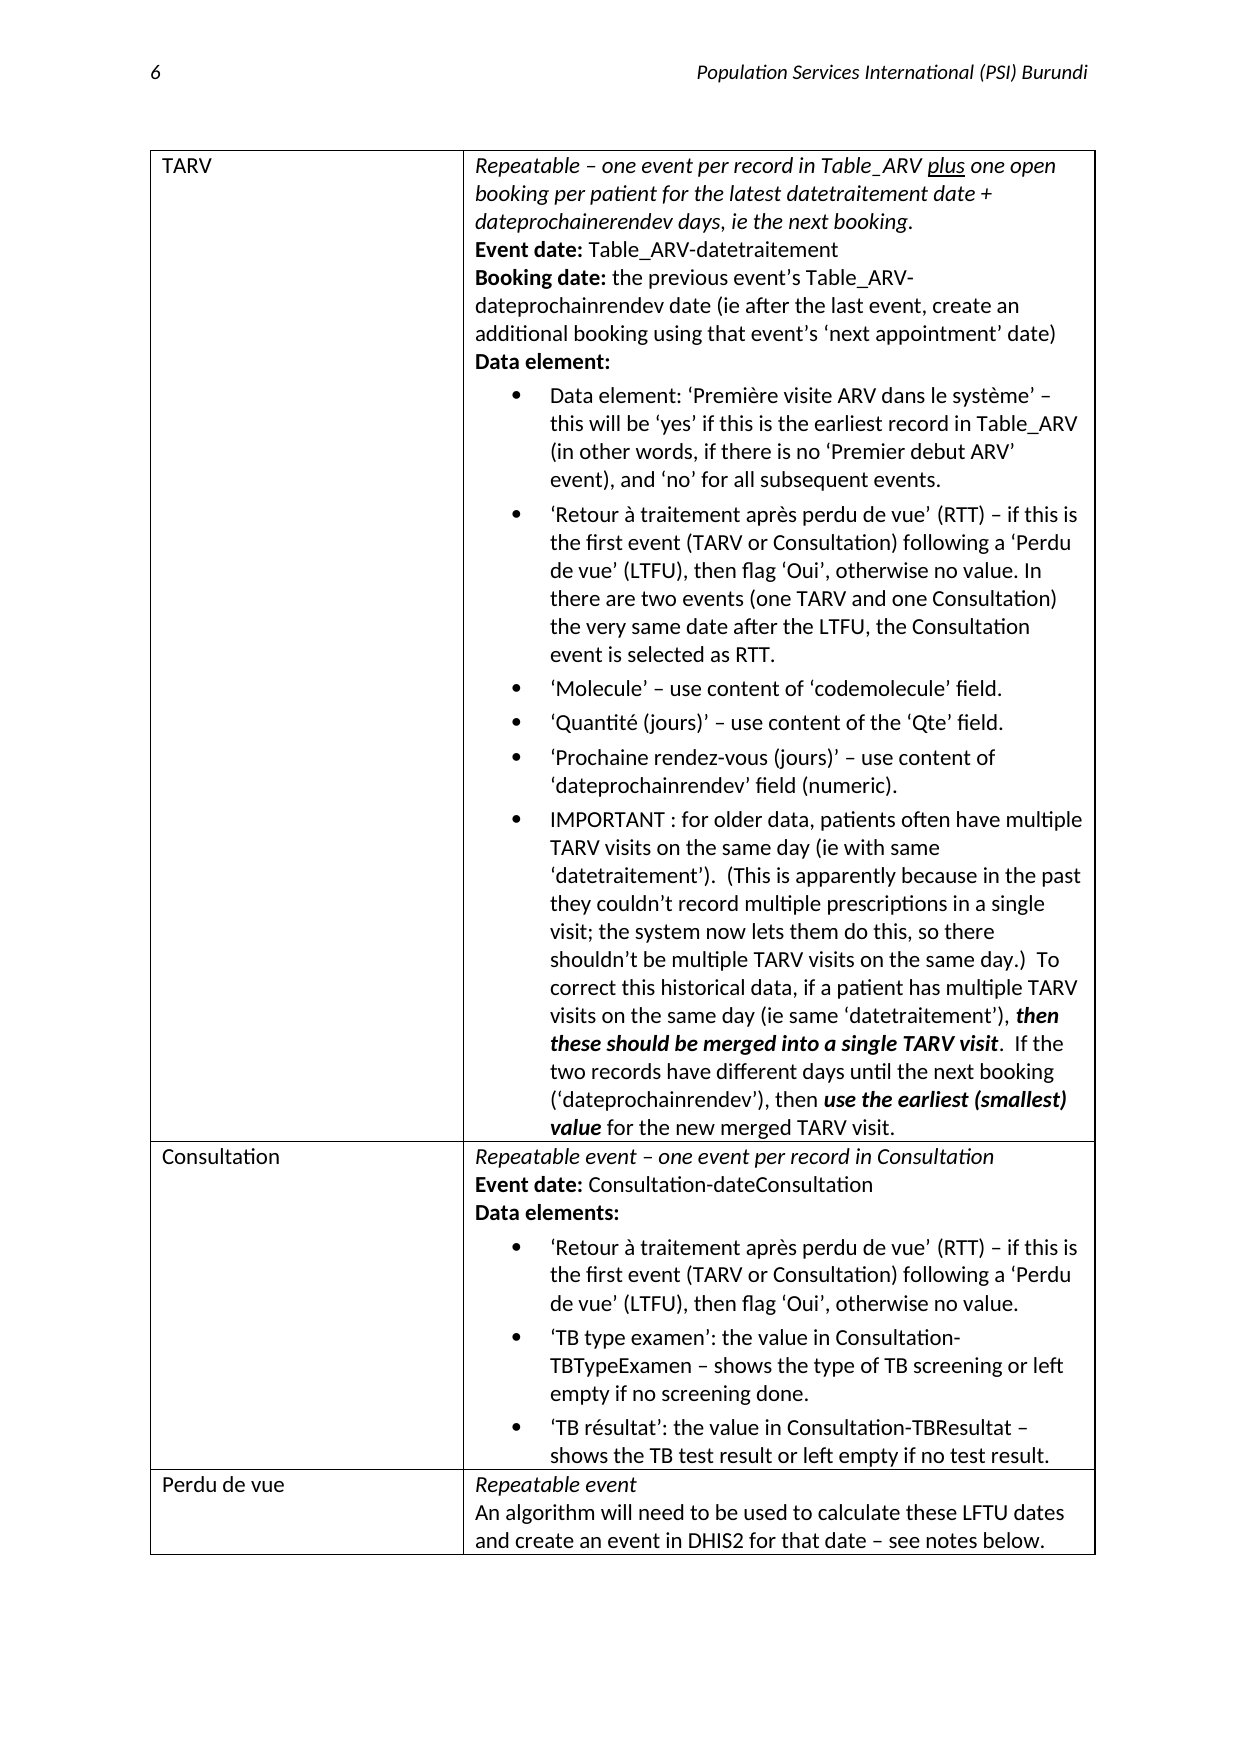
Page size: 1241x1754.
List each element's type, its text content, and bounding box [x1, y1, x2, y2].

table_cell TARV [151, 151, 463, 1141]
table_cell Perdu de vue [151, 1470, 463, 1554]
table_cell Consultation [151, 1142, 463, 1469]
table_cell Repeatable event – one event per record in Consultation Event date: Consultation-dateConsultation Data elements: ‘Retour à traitement après perdu de vue’ (RTT) – if this is the first event (TARV or Consultation) following a ‘Perdu de vue’ (LTFU), then flag ‘Oui’, otherwise no value. ‘TB type examen’: the value in Consultation-TBTypeExamen – shows the type of TB screening or left empty if no screening done. ‘TB résultat’: the value in Consultation-TBResultat – shows the TB test result or left empty if no test result. [464, 1142, 1094, 1469]
table_cell Repeatable event An algorithm will need to be used to calculate these LFTU dates and create an event in DHIS2 for that date – see notes below. [464, 1470, 1094, 1554]
table_cell Repeatable – one event per record in Table_ARV plus one open booking per patient for the latest datetraitement date + dateprochainerendev days, ie the next booking. Event date: Table_ARV-datetraitement Booking date: the previous event’s Table_ARV-dateprochainrendev date (ie after the last event, create an additional booking using that event’s ‘next appointment’ date) Data element: Data element: ‘Première visite ARV dans le système’ –this will be ‘yes’ if this is the earliest record in Table_ARV (in other words, if there is no ‘Premier debut ARV’ event), and ‘no’ for all subsequent events. ‘Retour à traitement après perdu de vue’ (RTT) – if this is the first event (TARV or Consultation) following a ‘Perdu de vue’ (LTFU), then flag ‘Oui’, otherwise no value. In there are two events (one TARV and one Consultation) the very same date after the LTFU, the Consultation event is selected as RTT. ‘Molecule’ – use content of ‘codemolecule’ field. ‘Quantité (jours)’ – use content of the ‘Qte’ field. ‘Prochaine rendez-vous (jours)’ – use content of ‘dateprochainrendev’ field (numeric). IMPORTANT : for older data, patients often have multiple TARV visits on the same day (ie with same ‘datetraitement’). (This is apparently because in the past they couldn’t record multiple prescriptions in a single visit; the system now lets them do this, so there shouldn’t be multiple TARV visits on the same day.) To correct this historical data, if a patient has multiple TARV visits on the same day (ie same ‘datetraitement’), then these should be merged into a single TARV visit. If the two records have different days until the next booking (‘dateprochainrendev’), then use the earliest (smallest) value for the new merged TARV visit. [464, 151, 1094, 1141]
